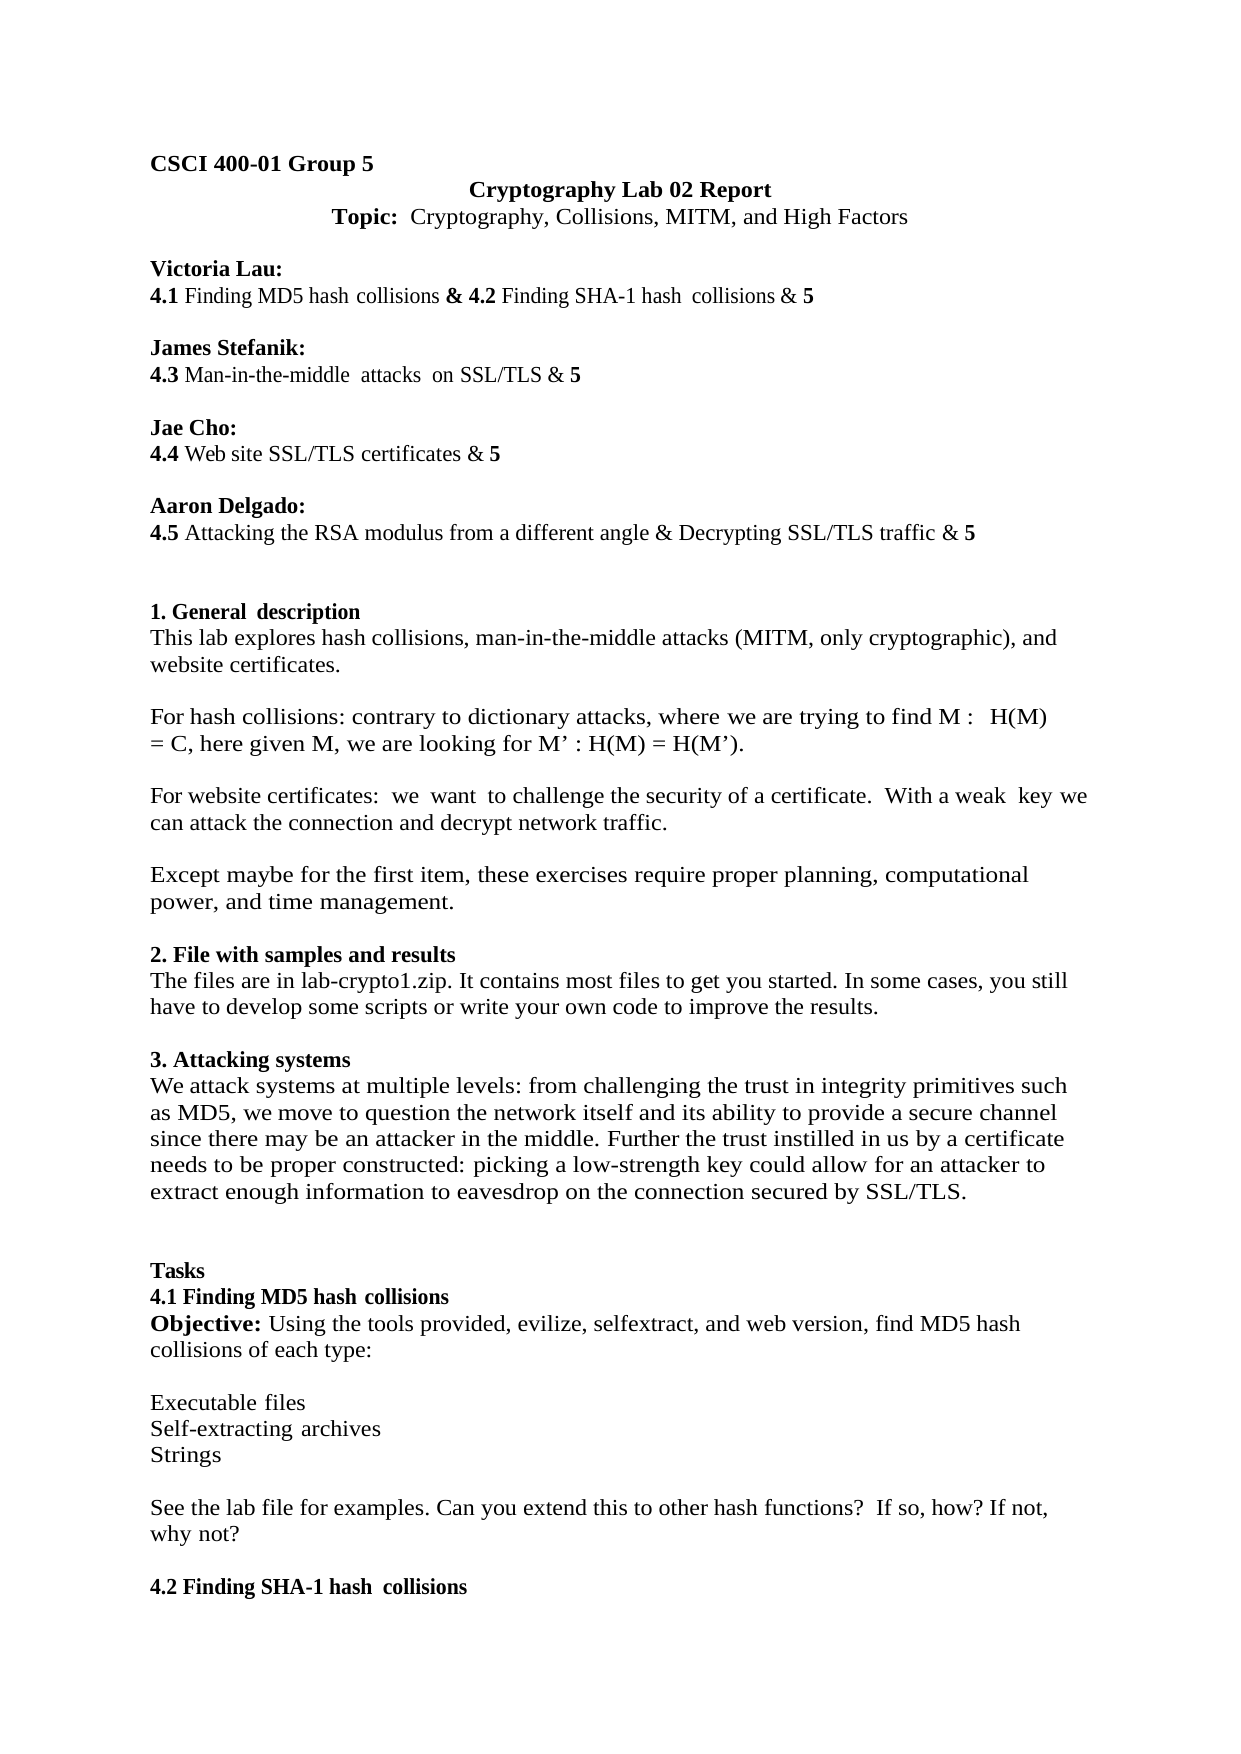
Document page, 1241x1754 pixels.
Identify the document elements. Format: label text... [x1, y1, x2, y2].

text 4.2 Finding SHA-1 hash collisions [150, 1573, 1090, 1599]
text James Stefanik: [150, 334, 1090, 361]
text Topic: Cryptography, Collisions, MITM, and High Factors [150, 203, 1090, 229]
text 4.3 Man-in-the-middle attacks on SSL/TLS & 5 [150, 361, 1090, 387]
text 3. Attacking systems [150, 1046, 1090, 1072]
text For website certificates: we want to challenge the security of a certificate. With a weak key we can attack the connection and decrypt network traffic. [150, 782, 1090, 835]
text 4.5 Attacking the RSA modulus from a different angle & Decrypting SSL/TLS traffic & 5 [150, 519, 1090, 545]
text CSCI 400-01 Group 5 [150, 150, 1090, 176]
text The files are in lab-crypto1.zip. It contains most files to get you started. In some cases, you still have to develop some scripts or write your own code to improve the results. [150, 967, 1090, 1020]
text Self-extracting archives [150, 1415, 1090, 1441]
text 4.1 Finding MD5 hash collisions [150, 1283, 1090, 1309]
text Tasks [150, 1257, 1090, 1283]
text This lab explores hash collisions, man-in-the-middle attacks (MITM, only cryptographic), and website certificates. [150, 624, 1090, 677]
text Objective: Using the tools provided, evilize, selfextract, and web version, find MD5 hash collisions of each type: [150, 1309, 1090, 1362]
text 4.4 Web site SSL/TLS certificates & 5 [150, 440, 1090, 466]
text See the lab file for examples. Can you extend this to other hash functions? If so, how? If not, why not? [150, 1494, 1090, 1547]
text 4.1 Finding MD5 hash collisions & 4.2 Finding SHA-1 hash collisions & 5 [150, 282, 1090, 308]
text For hash collisions: contrary to dictionary attacks, where we are trying to find M : H(M) [150, 703, 1090, 730]
text We attack systems at multiple levels: from challenging the trust in integrity primitives such as MD5, we move to question the network itself and its ability to provide a secure channel since there may be an attacker in the middle. Further the trust instilled in us by a certificate needs to be proper constructed: picking a low-strength key could allow for an attacker to extract enough information to eavesdrop on the connection secured by SSL/TLS. [150, 1072, 1090, 1204]
text Victoria Lau: [150, 255, 1090, 282]
text 1. General description [150, 598, 1090, 624]
text Jae Cho: [150, 413, 1090, 440]
text 2. File with samples and results [150, 941, 1090, 967]
text = C, here given M, we are looking for M’ : H(M) = H(M’). [150, 730, 1090, 756]
text Except maybe for the first item, these exercises require proper planning, computational power, and time management. [150, 862, 1090, 914]
text Executable files [150, 1389, 1090, 1415]
text Strings [150, 1441, 1090, 1468]
text Cryptography Lab 02 Report [150, 176, 1090, 203]
text Aaron Delgado: [150, 493, 1090, 519]
